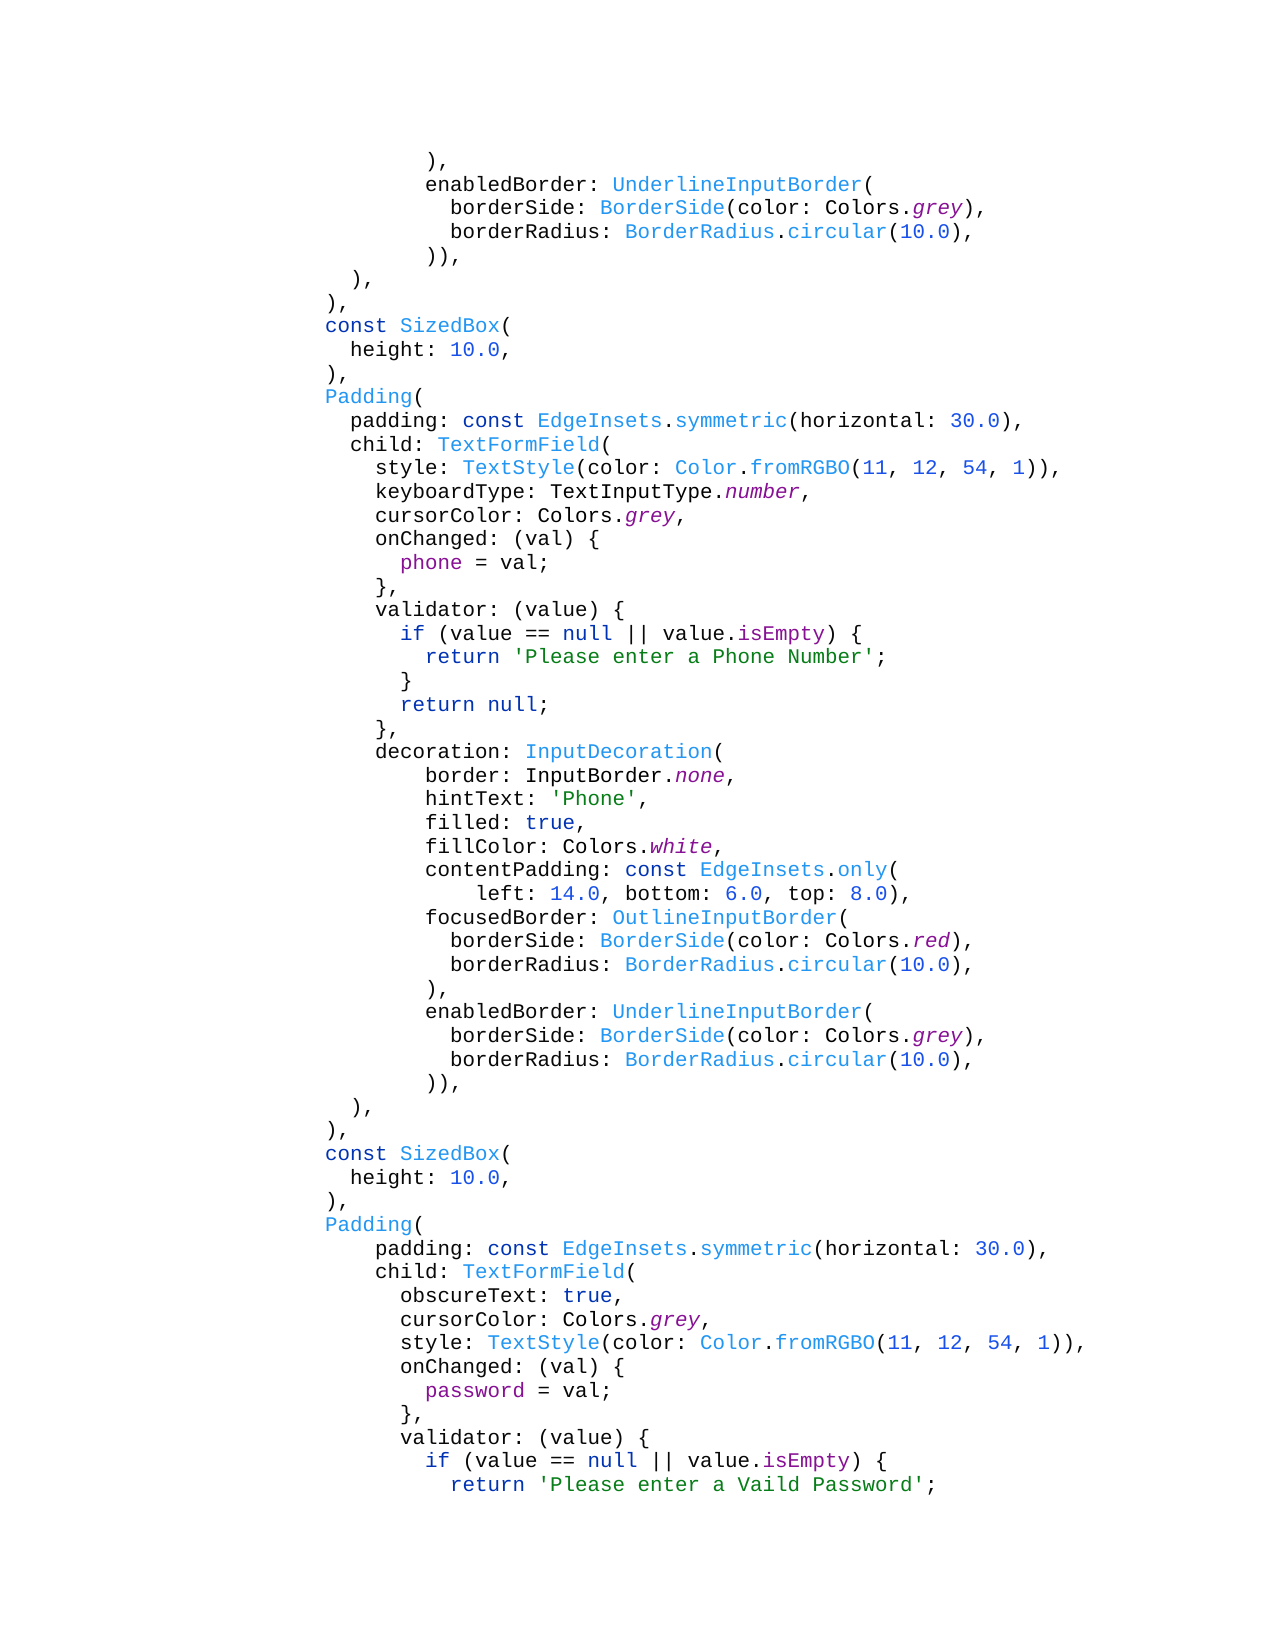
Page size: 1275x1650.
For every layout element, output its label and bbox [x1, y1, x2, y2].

text [150, 150, 1125, 1498]
